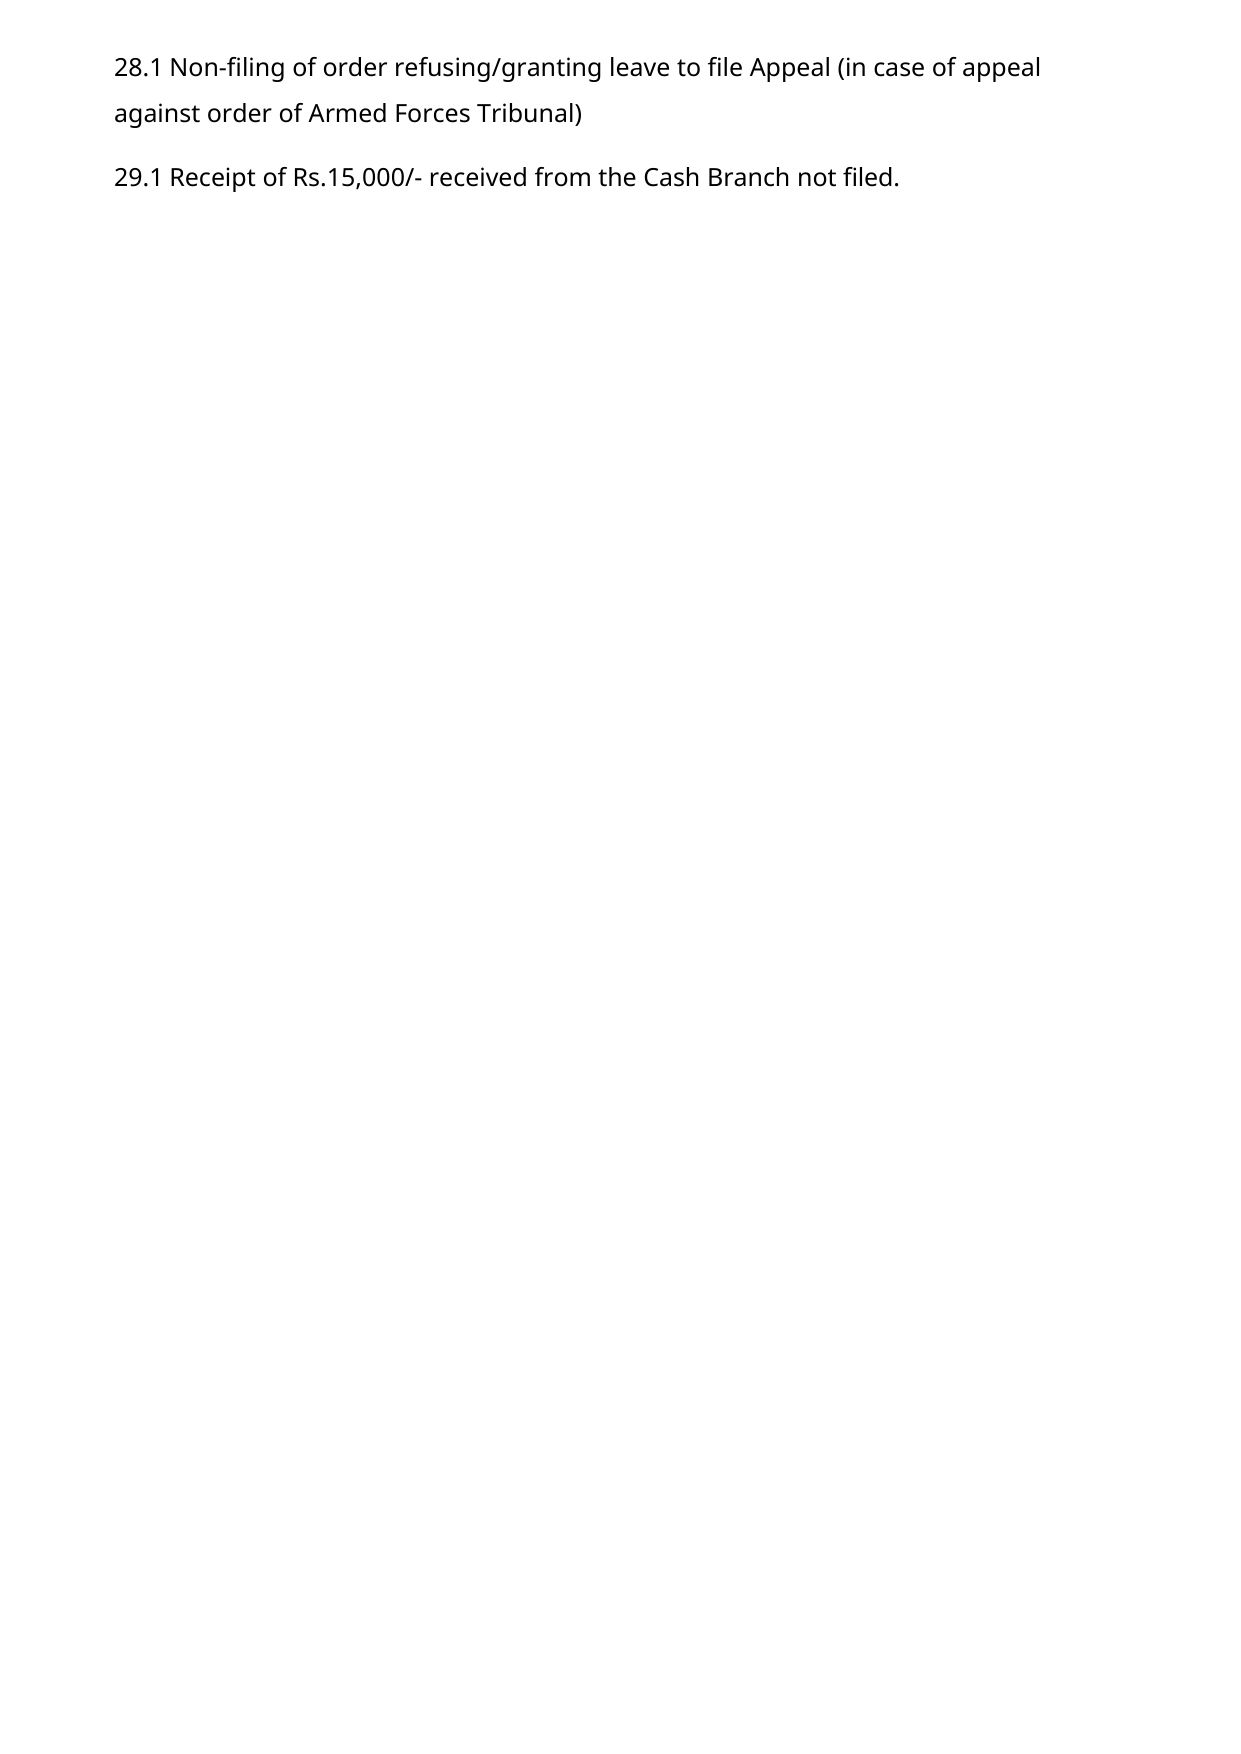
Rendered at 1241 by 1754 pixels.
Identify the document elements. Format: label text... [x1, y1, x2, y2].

list Receipt of Rs.15,000/- received from the Cash Branch not filed. [114, 159, 1140, 193]
list Non-filing of order refusing/granting leave to file Appeal (in case of appeal against order of Armed Forces Tribunal) [114, 50, 1090, 130]
